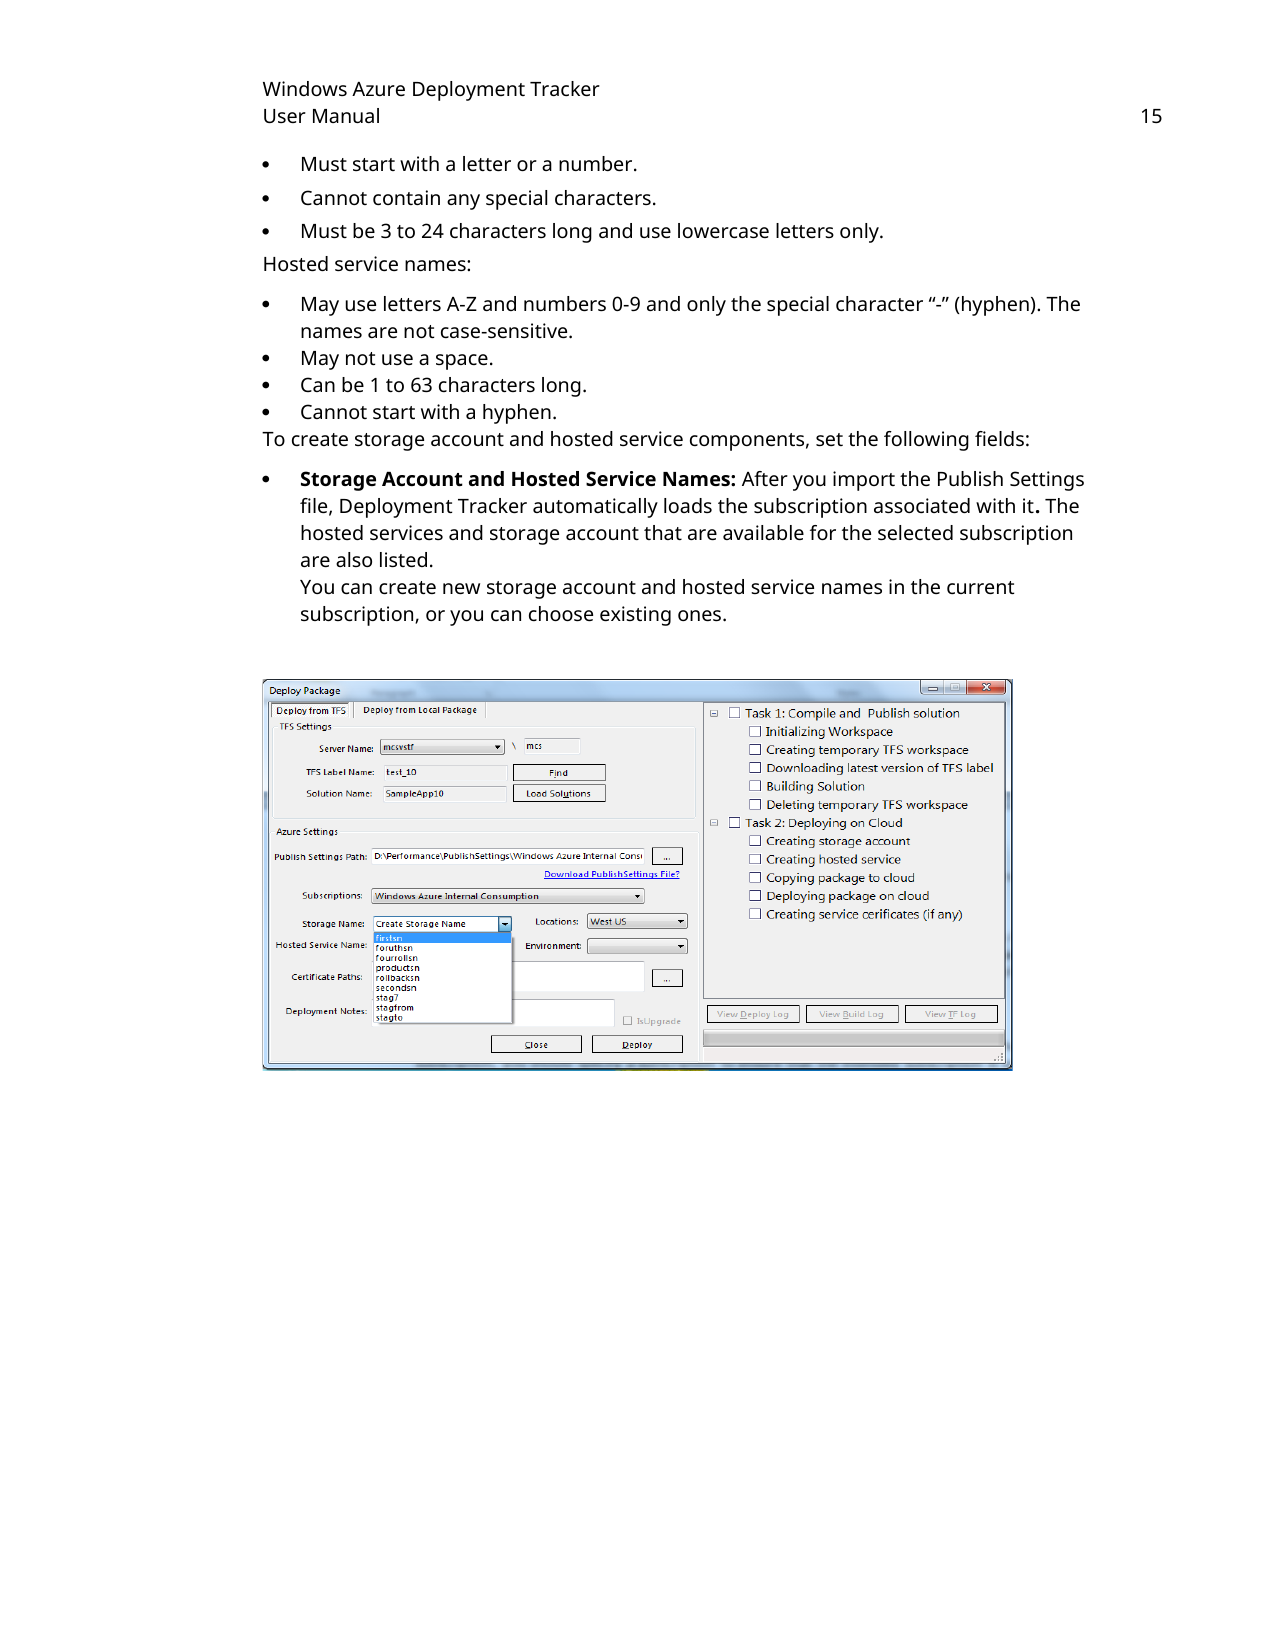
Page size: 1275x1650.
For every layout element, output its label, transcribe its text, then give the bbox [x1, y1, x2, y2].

text Must be 3 to 24 characters long and use lowercase letters only. [262, 217, 1012, 244]
list Cannot start with a hyphen. [262, 398, 1087, 425]
list Can be 1 to 63 characters long. [262, 371, 1087, 398]
text To create storage account and hosted service components, set the following fields: [262, 425, 1087, 452]
text Must start with a letter or a number. [262, 150, 1012, 177]
text Cannot contain any special characters. [262, 183, 1012, 210]
list Storage Account and Hosted Service Names: After you import the Publish Settings file, Deployment Tracker automatically loads the subscription associated with it. The hosted services and storage account that are available for the selected subscription are also listed. [262, 464, 1087, 573]
picture [262, 679, 1013, 1071]
list You can create new storage account and hosted service names in the current subscription, or you can choose existing ones. [300, 573, 1087, 627]
list May use letters A-Z and numbers 0-9 and only the special character “-” (hyphen). The names are not case-sensitive. [262, 289, 1087, 344]
text Hosted service names: [262, 250, 1087, 277]
list May not use a space. [262, 344, 1087, 371]
